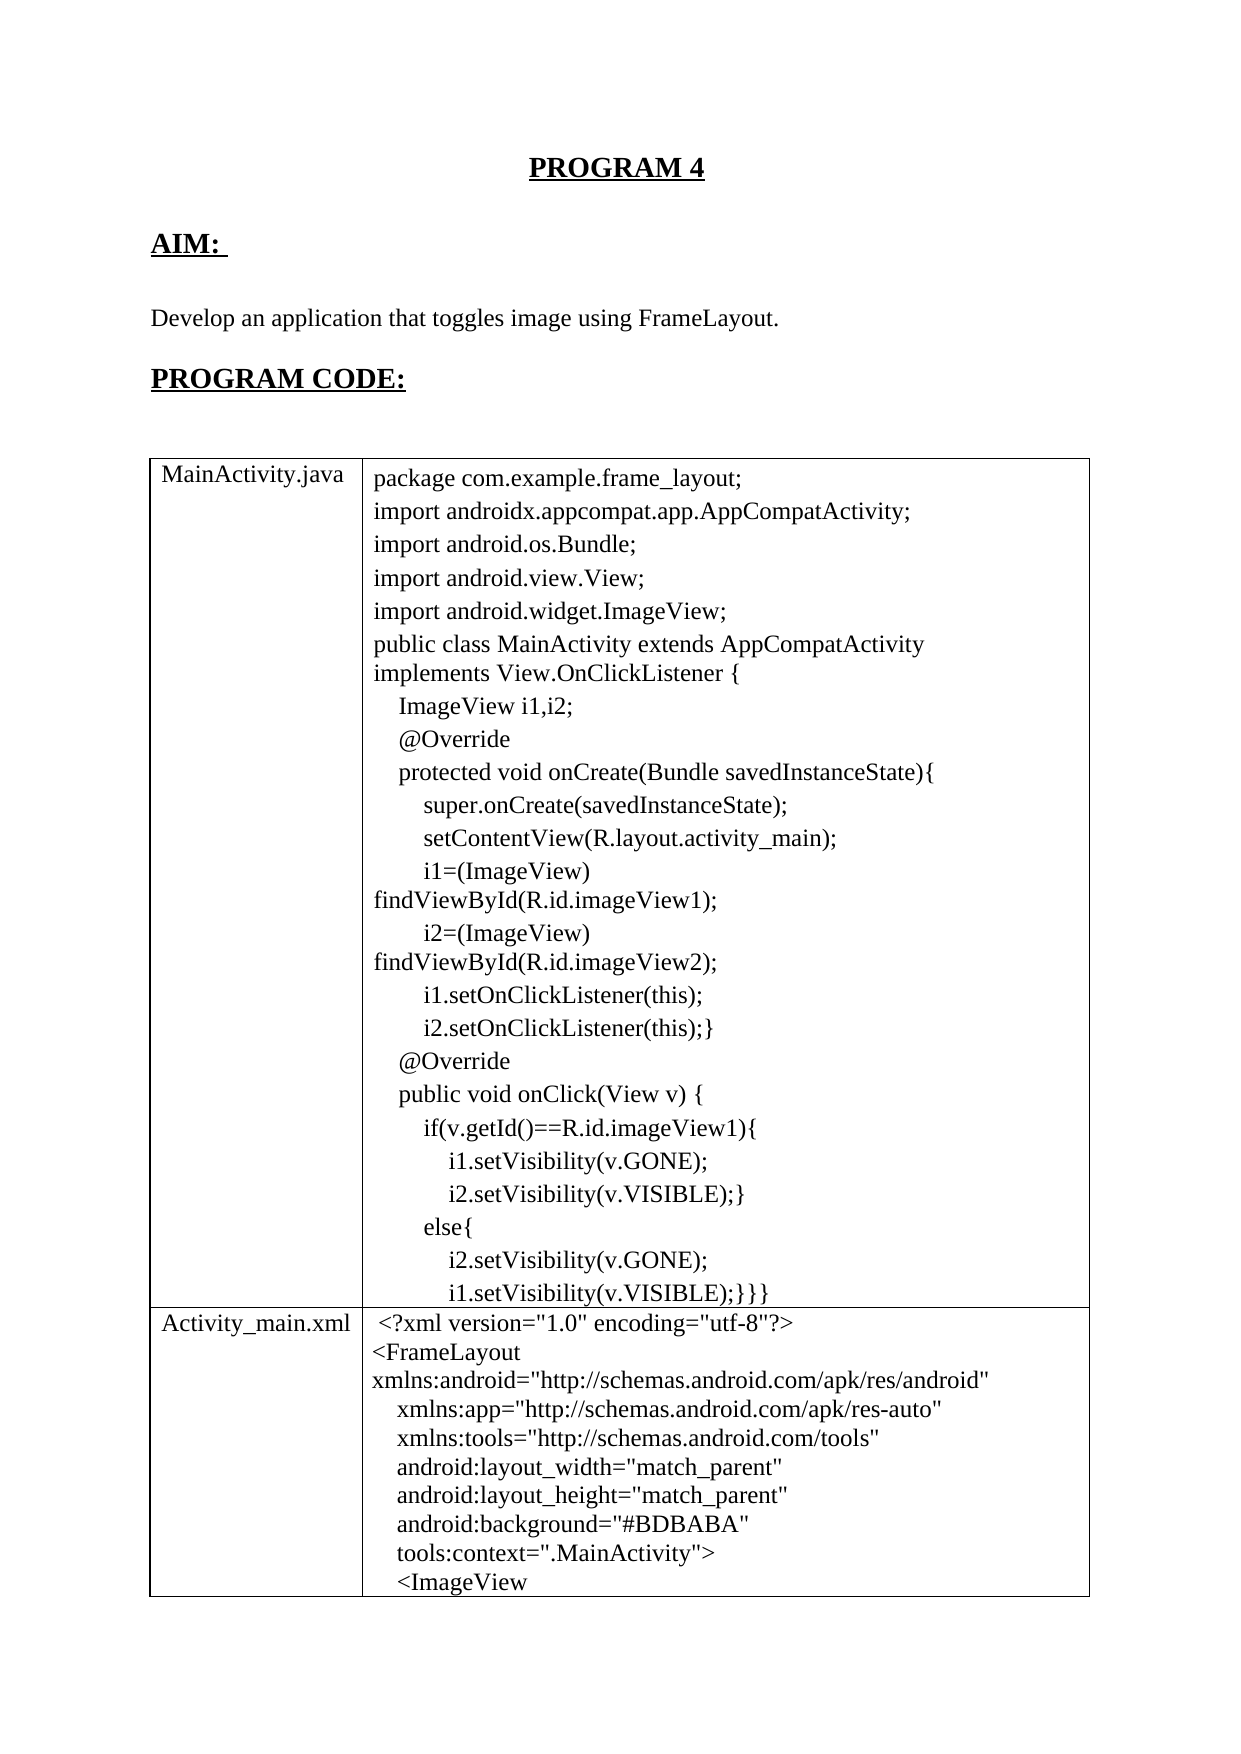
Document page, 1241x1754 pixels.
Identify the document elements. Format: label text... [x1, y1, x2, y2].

table_header package com.example.frame_layout; import androidx.appcompat.app.AppCompatActivity; import android.os.Bundle; import android.view.View; import android.widget.ImageView; public class MainActivity extends AppCompatActivity implements View.OnClickListener { ImageView i1,i2; @Override protected void onCreate(Bundle savedInstanceState){ super.onCreate(savedInstanceState); setContentView(R.layout.activity_main); i1=(ImageView) findViewById(R.id.imageView1); i2=(ImageView) findViewById(R.id.imageView2); i1.setOnClickListener(this); i2.setOnClickListener(this);} @Override public void onClick(View v) { if(v.getId()==R.id.imageView1){ i1.setVisibility(v.GONE); i2.setVisibility(v.VISIBLE);} else{ i2.setVisibility(v.GONE); i1.setVisibility(v.VISIBLE);}}} [363, 459, 1089, 1307]
text PROGRAM 4 [150, 150, 1090, 183]
table_cell Activity_main.xml [151, 1308, 362, 1596]
text Develop an application that toggles image using FrameLayout. [150, 303, 1090, 332]
text AIM: [150, 226, 1090, 260]
table_header MainActivity.java [151, 459, 362, 1307]
text PROGRAM CODE: [151, 361, 1090, 395]
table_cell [363, 1308, 1089, 1596]
